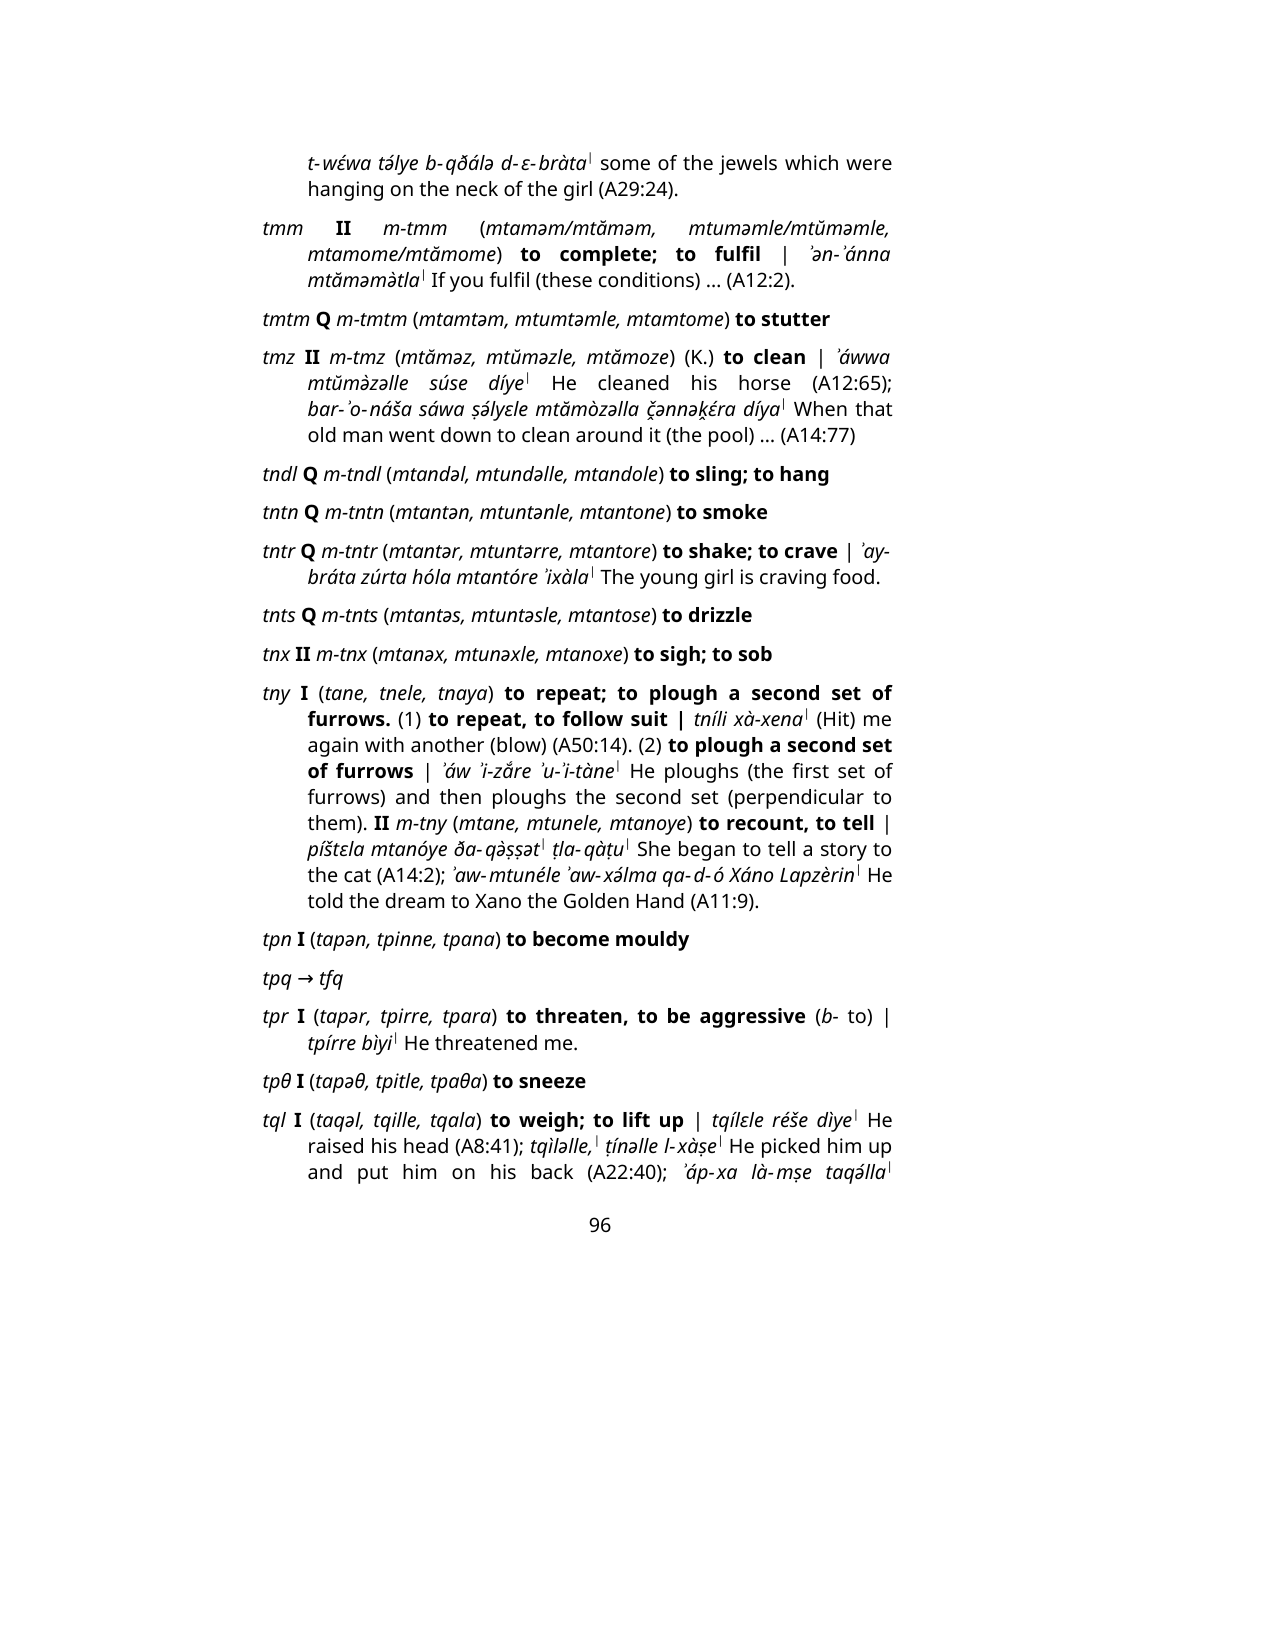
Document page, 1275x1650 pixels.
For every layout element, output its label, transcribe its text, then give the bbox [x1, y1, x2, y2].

text tndl Q m-tndl (mtandəl, mtundəlle, mtandole) to sling; to hang [262, 460, 893, 486]
text tmz II m-tmz (mtăməz, mtŭməzle, mtămoze) (K.) to clean | ʾáwwa mtŭmǝ̀zəlle súse díye| He cleaned his horse (A12:65); bar-ʾo-náša sáwa ṣə́lyɛle mtămòzəlla č̭ənnək̭ɛ́ra díya| When that old man went down to clean around it (the pool) … (A14:77) [262, 344, 893, 448]
text tny I (tane, tnele, tnaya) to repeat; to plough a second set of furrows. (1) to repeat, to follow suit | tníli xà-xena| (Hit) me again with another (blow) (A50:14). (2) to plough a second set of furrows | ʾáw ʾi-zắre ʾu-ʾi-tàne| He ploughs (the first set of furrows) and then ploughs the second set (perpendicular to them). II m-tny (mtane, mtunele, mtanoye) to recount, to tell | píštɛla mtanóye ða-qǝ̀ṣṣət| ṭla-qàṭu| She began to tell a story to the cat (A14:2); ʾaw-mtunéle ʾaw-xə́lma qa-d-ó Xáno Lapzèrin| He told the dream to Xano the Golden Hand (A11:9). [262, 679, 893, 913]
text tntr Q m-tntr (mtantər, mtuntərre, mtantore) to shake; to crave | ʾay-bráta zúrta hóla mtantóre ʾixàla| The young girl is craving food. [262, 537, 893, 589]
text tmtm Q m-tmtm (mtamtəm, mtumtəmle, mtamtome) to stutter [262, 305, 893, 331]
text tpn I (tapən, tpinne, tpana) to become mouldy [262, 926, 893, 952]
text tpr I (tapər, tpirre, tpara) to threaten, to be aggressive (b- to) | tpírre bìyi| He threatened me. [262, 1003, 893, 1055]
text tmm II m-tmm (mtaməm/mtăməm, mtuməmle/mtŭməmle, mtamome/mtămome) to complete; to fulfil | ʾən-ʾánna mtăməmǝ̀tla| If you fulfil (these conditions) … (A12:2). [262, 214, 893, 293]
text tpq → tfq [262, 964, 893, 991]
text tnx II m-tnx (mtanəx, mtunəxle, mtanoxe) to sigh; to sob [262, 641, 893, 667]
text tnts Q m-tnts (mtantəs, mtuntəsle, mtantose) to drizzle [262, 602, 893, 628]
text tpθ I (tapəθ, tpitle, tpaθa) to sneeze [262, 1068, 893, 1094]
text tntn Q m-tntn (mtantən, mtuntənle, mtantone) to smoke [262, 499, 893, 525]
